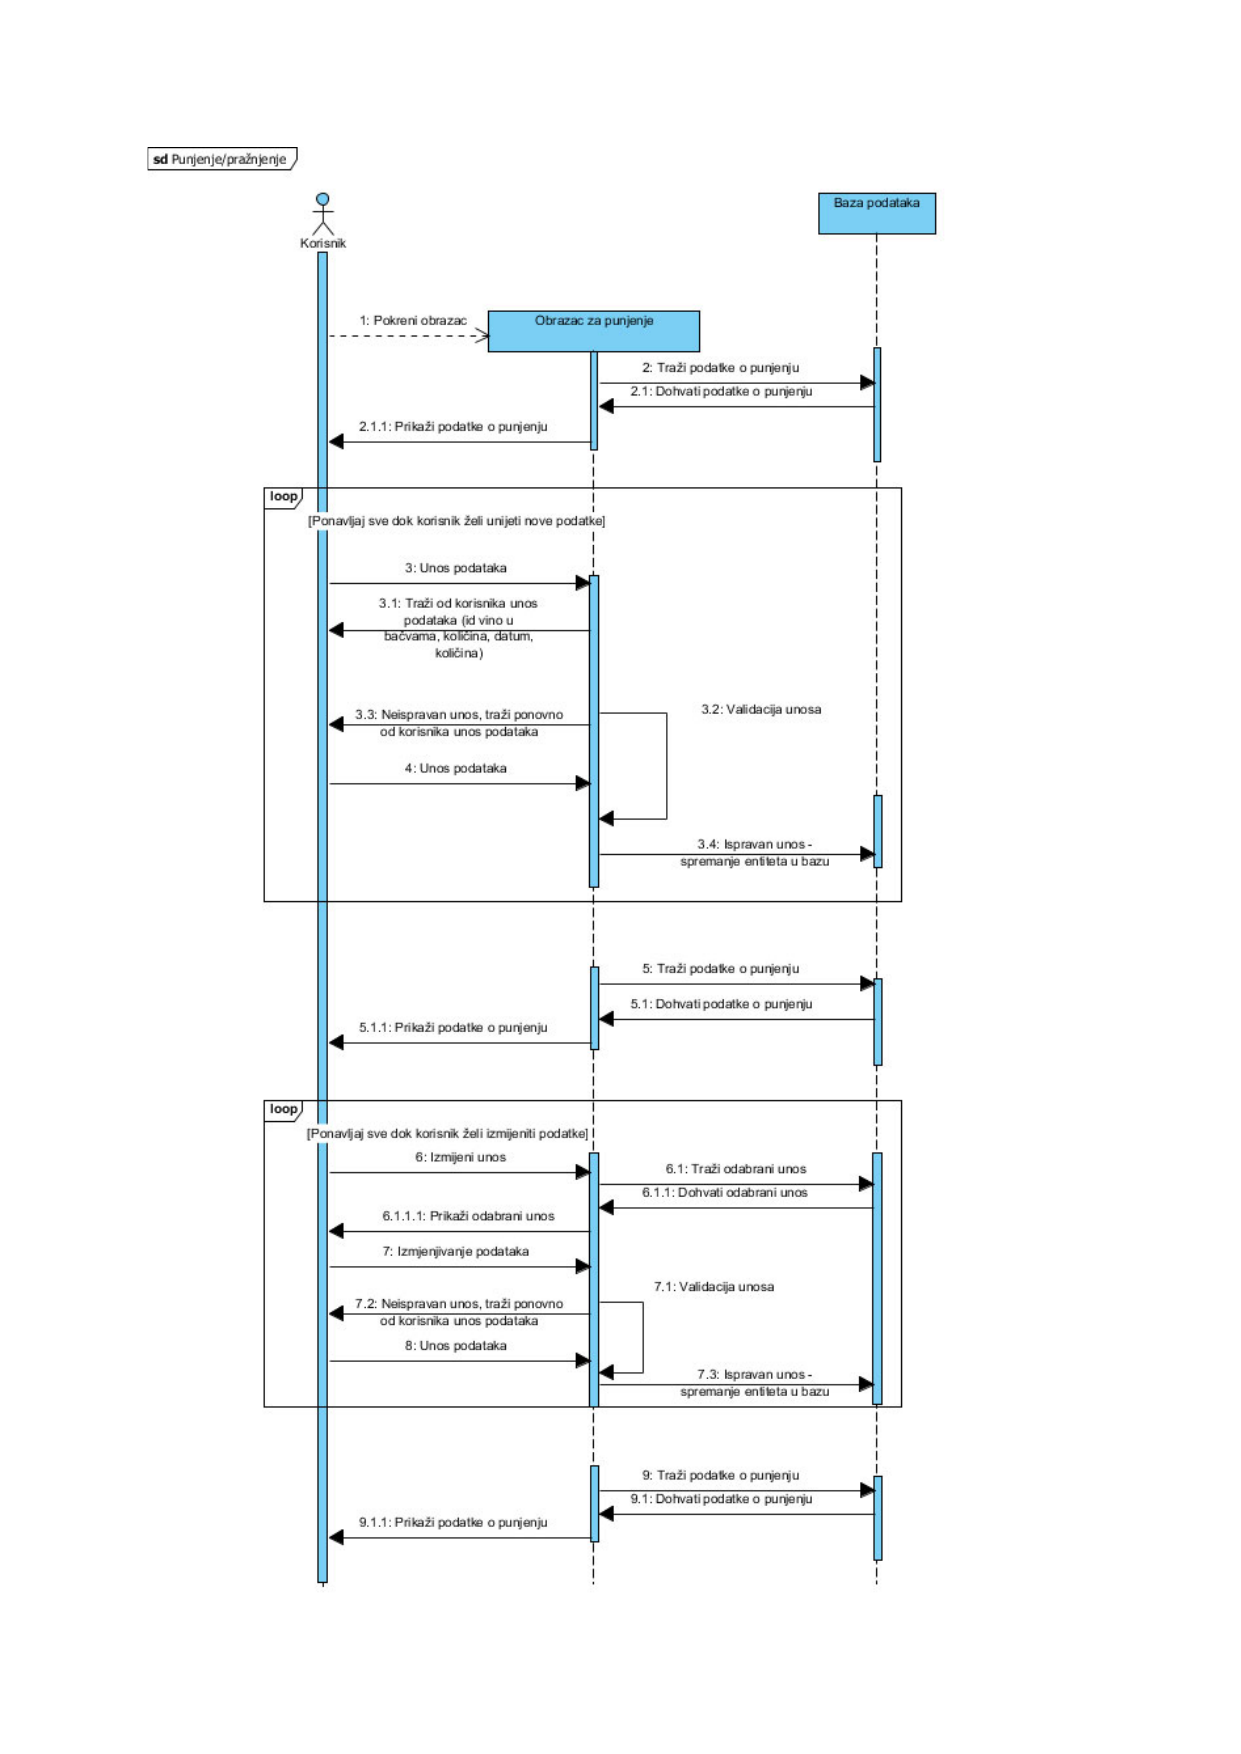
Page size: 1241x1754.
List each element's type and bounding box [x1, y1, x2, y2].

picture [147, 147, 1065, 1607]
